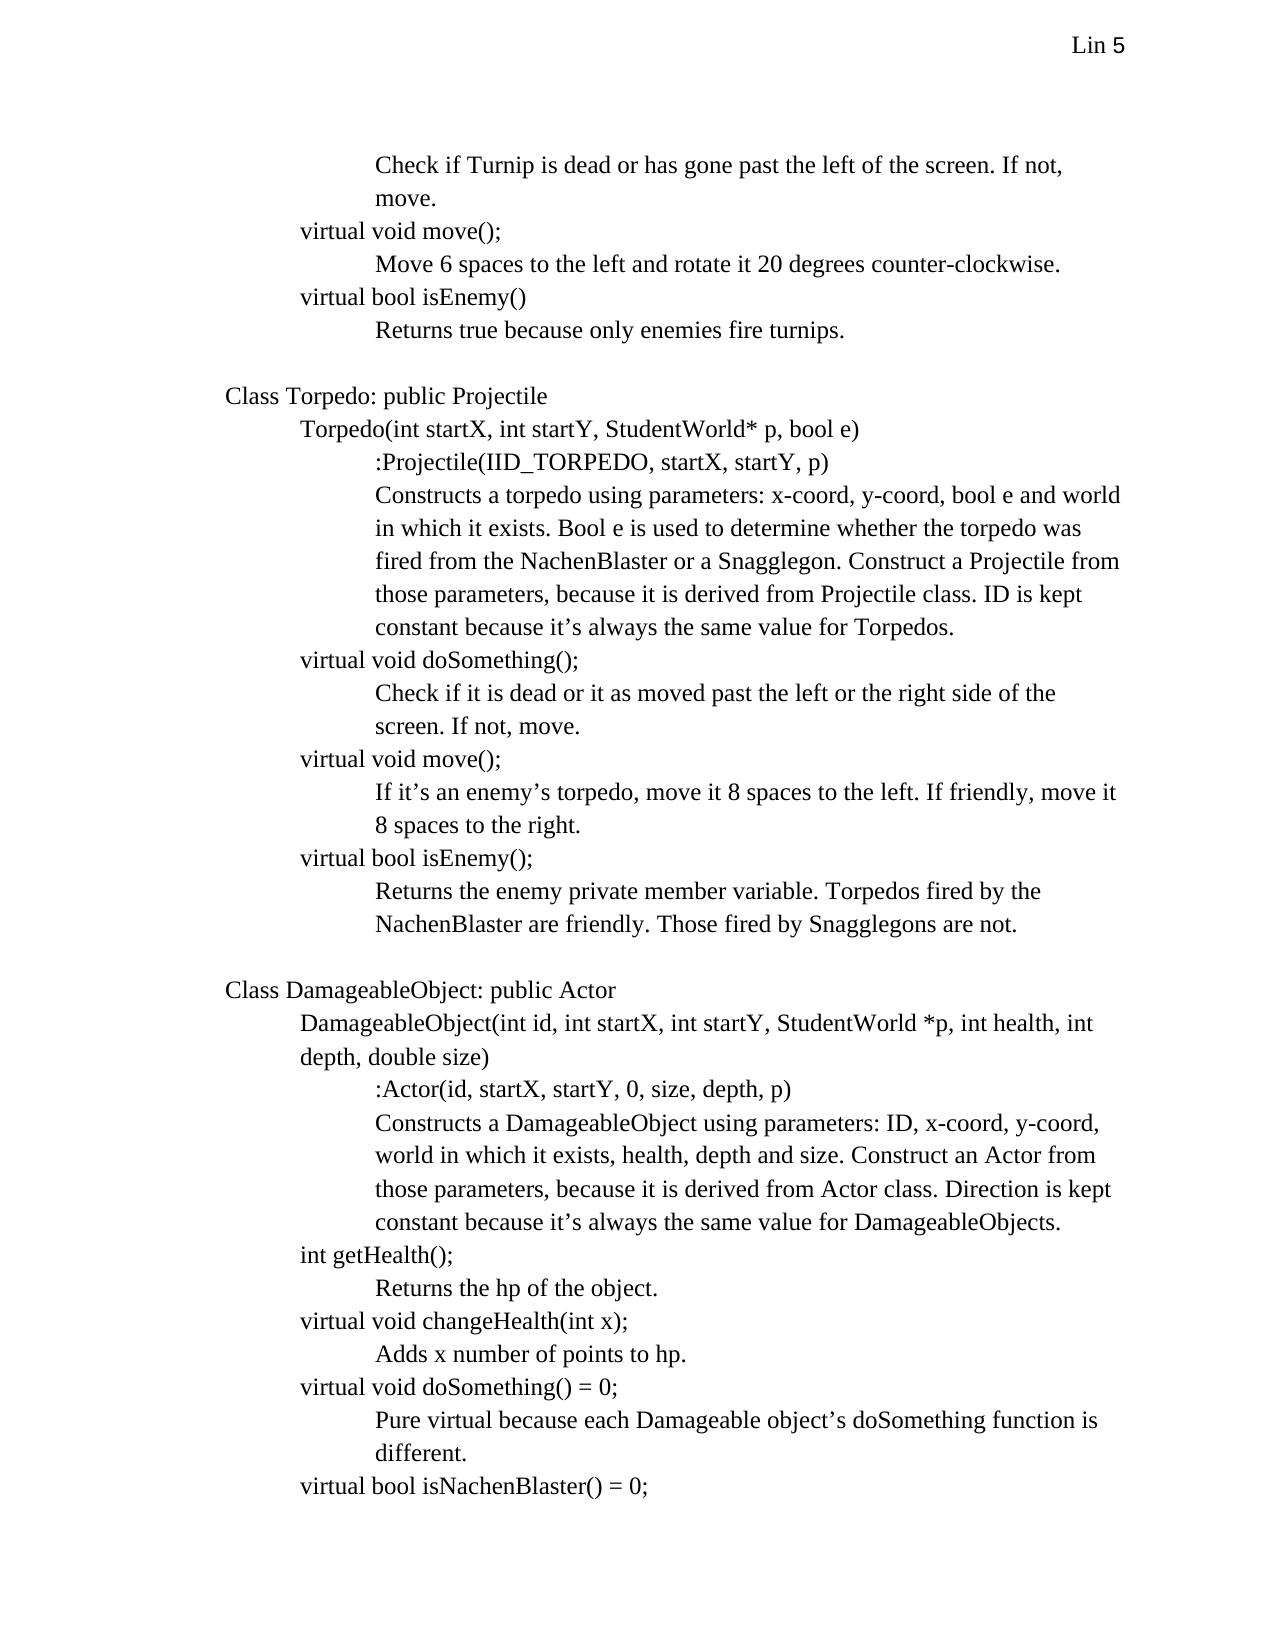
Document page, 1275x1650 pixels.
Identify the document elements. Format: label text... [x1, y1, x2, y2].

text virtual bool isEnemy() [300, 282, 1125, 311]
text DamageableObject(int id, int startX, int startY, StudentWorld *p, int health, int depth, double size) [300, 1008, 1125, 1070]
text Constructs a DamageableObject using parameters: ID, x-coord, y-coord, world in which it exists, health, depth and size. Construct an Actor from those parameters, because it is derived from Actor class. Direction is kept constant because it’s always the same value for DamageableObjects. [375, 1108, 1125, 1235]
text Adds x number of points to hp. [375, 1339, 1125, 1367]
text virtual bool isNachenBlaster() = 0; [225, 1471, 1125, 1499]
text Check if it is dead or it as moved past the left or the right side of the screen. If not, move. [375, 678, 1125, 740]
text Move 6 spaces to the left and rotate it 20 degrees counter-clockwise. [300, 249, 1125, 278]
text virtual void changeHealth(int x); [225, 1306, 1125, 1334]
text Returns true because only enemies fire turnips. [300, 315, 1125, 344]
text virtual void doSomething() = 0; [225, 1372, 1125, 1401]
text int getHealth(); [225, 1240, 1125, 1268]
text virtual void doSomething(); [300, 645, 1125, 674]
text virtual void move(); [300, 216, 1125, 245]
text Torpedo(int startX, int startY, StudentWorld* p, bool e) [300, 414, 1125, 443]
text Class DamageableObject: public Actor [225, 976, 1125, 1004]
text Constructs a torpedo using parameters: x-coord, y-coord, bool e and world in which it exists. Bool e is used to determine whether the torpedo was fired from the NachenBlaster or a Snagglegon. Construct a Projectile from those parameters, because it is derived from Projectile class. ID is kept constant because it’s always the same value for Torpedos. [375, 480, 1125, 641]
text Pure virtual because each Damageable object’s doSomething function is different. [375, 1405, 1125, 1467]
text Class Torpedo: public Projectile [216, 381, 1125, 410]
text virtual void move(); [300, 744, 1125, 773]
text virtual bool isEnemy(); [300, 843, 1125, 872]
text Check if Turnip is dead or has gone past the left of the screen. If not, move. [375, 150, 1125, 212]
text If it’s an enemy’s torpedo, move it 8 spaces to the left. If friendly, move it 8 spaces to the right. [375, 777, 1125, 839]
text Returns the hp of the object. [225, 1273, 1125, 1301]
text Returns the enemy private member variable. Torpedos fired by the NachenBlaster are friendly. Those fired by Snagglegons are not. [375, 876, 1125, 938]
text :Projectile(IID_TORPEDO, startX, startY, p) [300, 447, 1125, 476]
text :Actor(id, startX, startY, 0, size, depth, p) [225, 1074, 1125, 1103]
